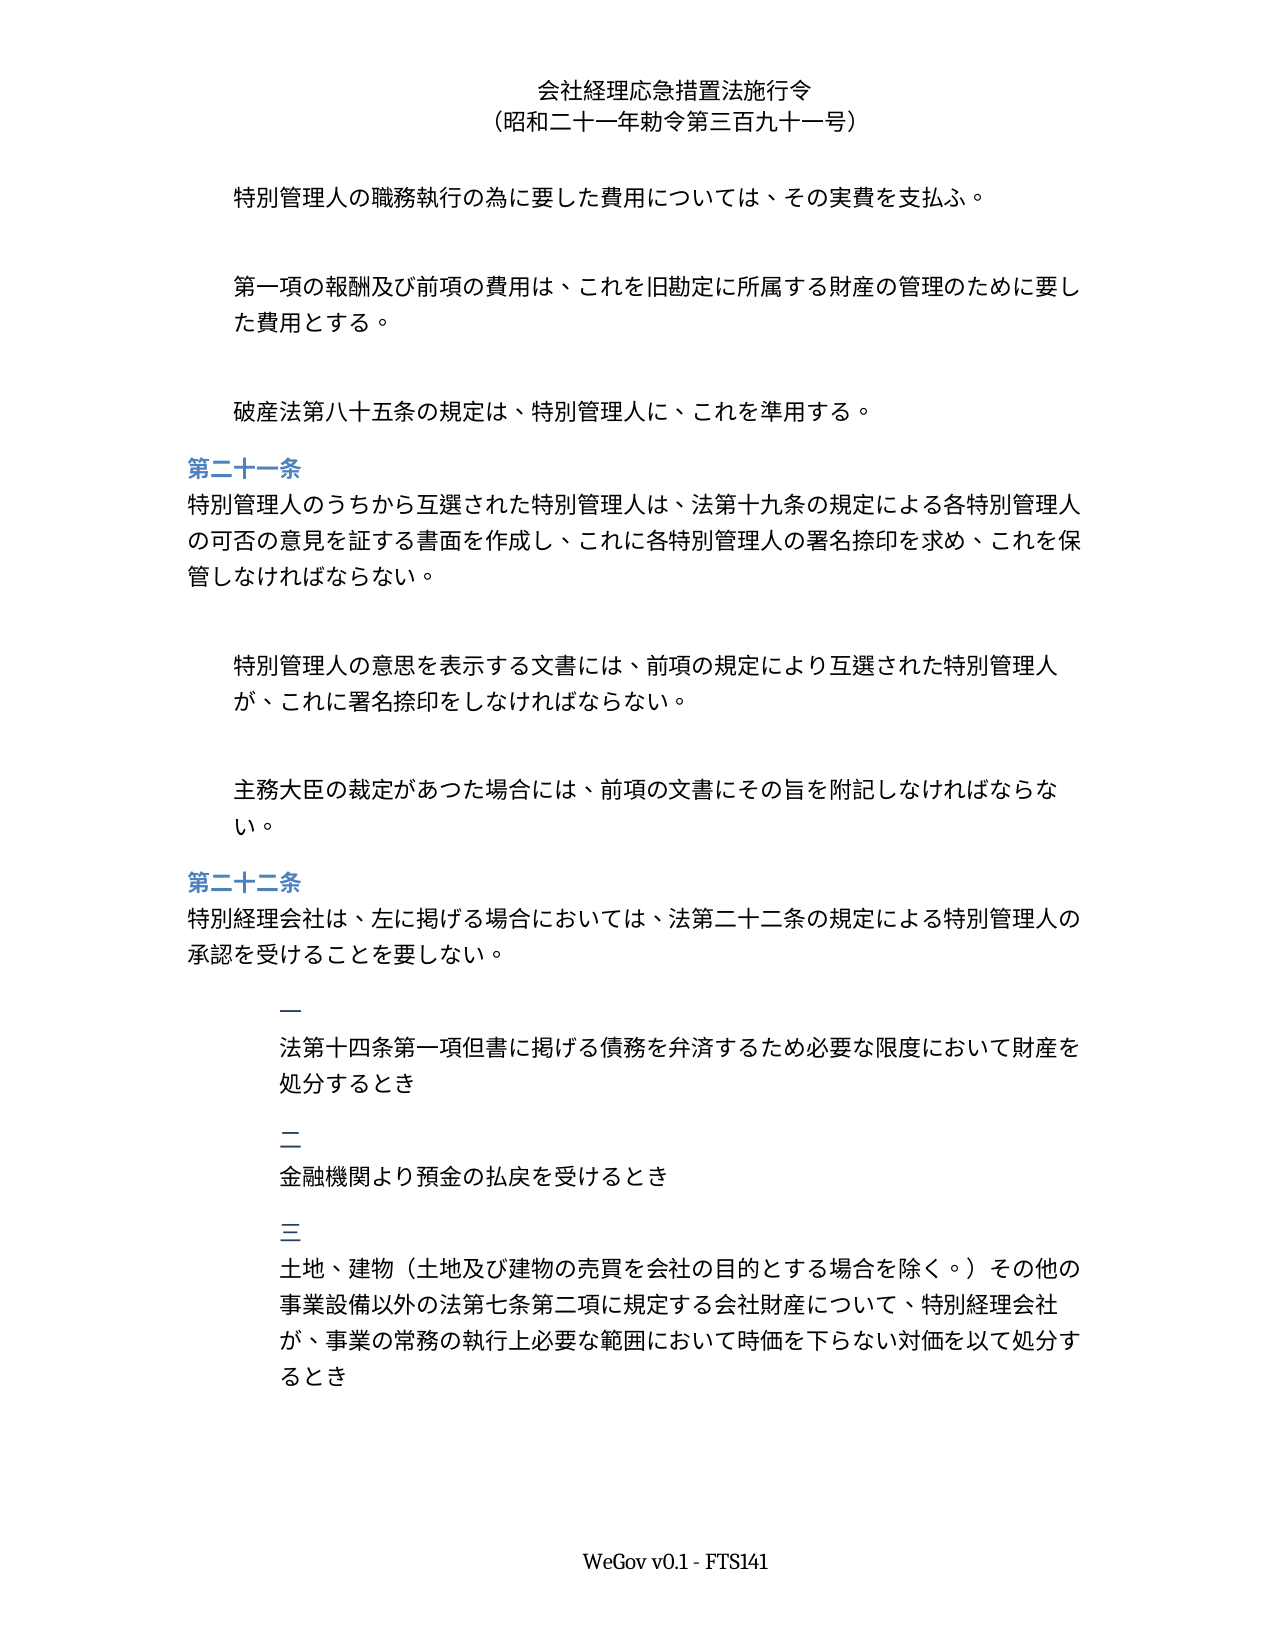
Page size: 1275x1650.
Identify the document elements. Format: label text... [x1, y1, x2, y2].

text 特別経理会社は、左に掲げる場合においては、法第二十二条の規定による特別管理人の承認を受けることを要しない。 [187, 903, 1087, 970]
subtitle 第二十一条 [187, 453, 1087, 484]
text 破産法第八十五条の規定は、特別管理人に、これを準用する。 [233, 396, 1087, 427]
text 特別管理人の職務執行の為に要した費用については、その実費を支払ふ。 [233, 182, 1087, 213]
subtitle 一 [279, 996, 1087, 1027]
text 特別管理人の意思を表示する文書には、前項の規定により互選された特別管理人が、これに署名捺印をしなければならない。 [233, 649, 1087, 717]
text 特別管理人のうちから互選された特別管理人は、法第十九条の規定による各特別管理人の可否の意見を証する書面を作成し、これに各特別管理人の署名捺印を求め、これを保管しなければならない。 [187, 489, 1087, 592]
subtitle 三 [279, 1217, 1087, 1248]
subtitle 第二十二条 [187, 867, 1087, 898]
subtitle 二 [279, 1124, 1087, 1156]
text 第一項の報酬及び前項の費用は、これを旧勘定に所属する財産の管理のために要した費用とする。 [233, 271, 1087, 338]
text 主務大臣の裁定があつた場合には、前項の文書にその旨を附記しなければならない。 [233, 774, 1087, 842]
text 法第十四条第一項但書に掲げる債務を弁済するため必要な限度において財産を処分するとき [279, 1032, 1087, 1099]
text 土地、建物（土地及び建物の売買を会社の目的とする場合を除く。）その他の事業設備以外の法第七条第二項に規定する会社財産について、特別経理会社が、事業の常務の執行上必要な範囲において時価を下らない対価を以て処分するとき [279, 1253, 1087, 1392]
text 金融機関より預金の払戻を受けるとき [279, 1160, 1087, 1192]
